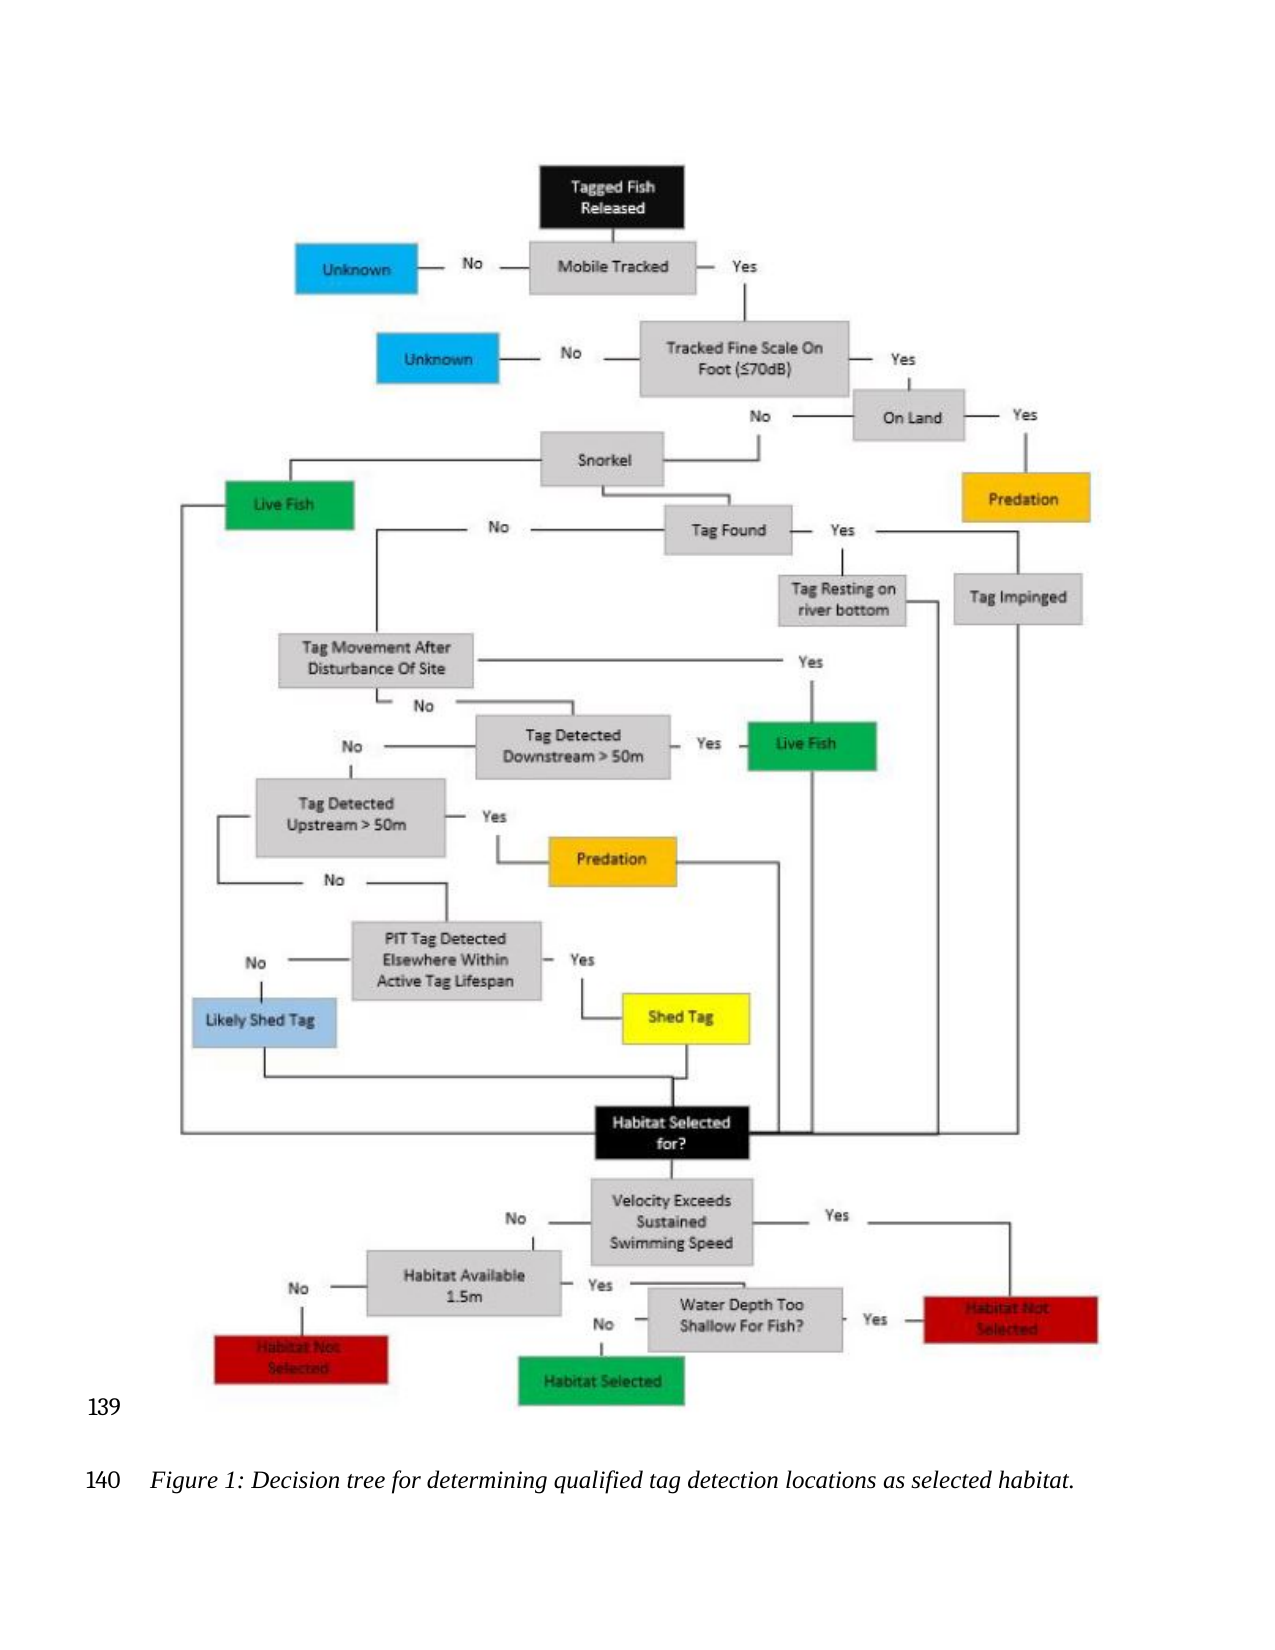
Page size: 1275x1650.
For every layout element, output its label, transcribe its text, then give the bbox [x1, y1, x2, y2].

picture [168, 150, 1107, 1416]
text Figure 1: Decision tree for determining qualified tag detection locations as selected habitat. [150, 1465, 1125, 1493]
